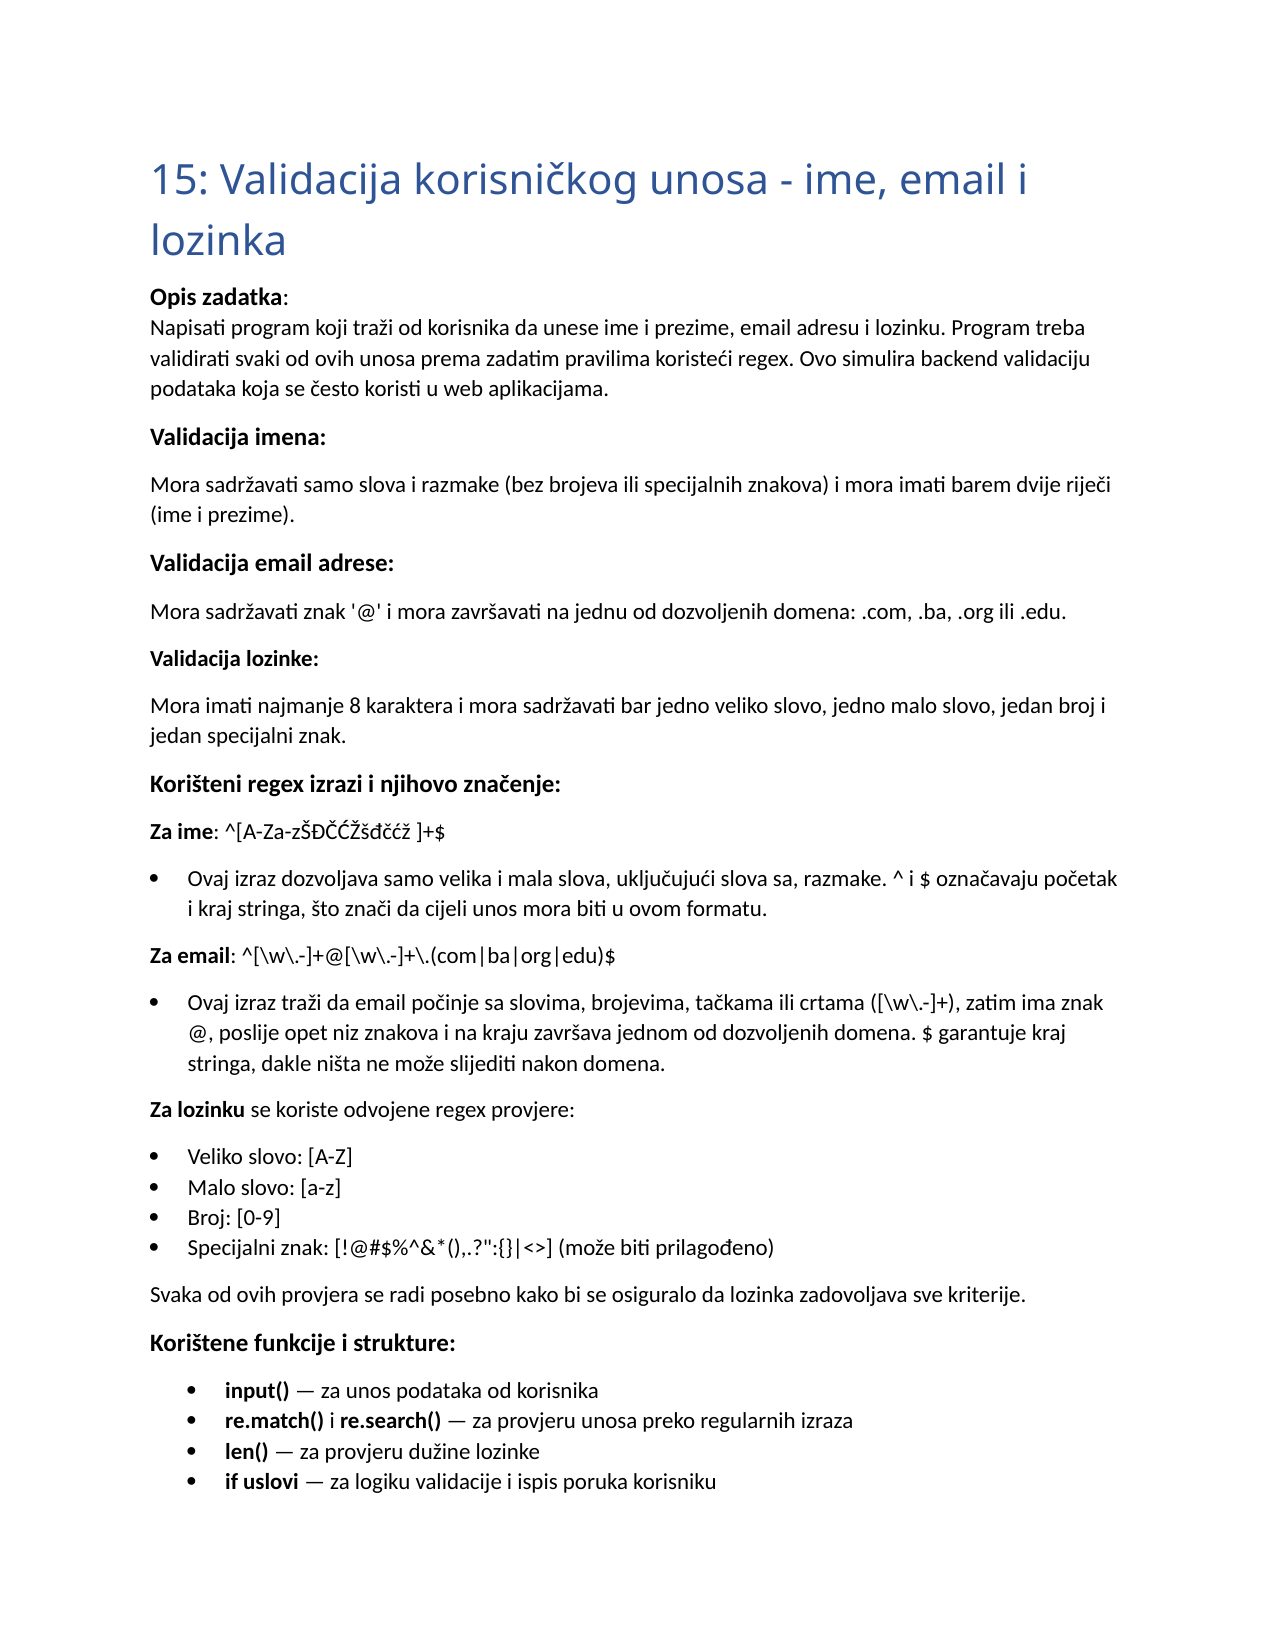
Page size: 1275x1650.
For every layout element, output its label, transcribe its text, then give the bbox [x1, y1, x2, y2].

text Korištene funkcije i strukture: [150, 1327, 1125, 1357]
list Broj: [0-9] [150, 1203, 1125, 1231]
text Za lozinku se koriste odvojene regex provjere: [150, 1096, 1125, 1124]
list Malo slovo: [a-z] [150, 1173, 1125, 1201]
text Mora imati najmanje 8 karaktera i mora sadržavati bar jedno veliko slovo, jedno malo slovo, jedan broj i jedan specijalni znak. [150, 691, 1125, 749]
text Svaka od ovih provjera se radi posebno kako bi se osiguralo da lozinka zadovoljava sve kriterije. [150, 1280, 1125, 1308]
text Validacija imena: [150, 421, 1125, 451]
list if uslovi — za logiku validacije i ispis poruka korisniku [187, 1467, 1125, 1495]
text Mora sadržavati samo slova i razmake (bez brojeva ili specijalnih znakova) i mora imati barem dvije riječi (ime i prezime). [150, 470, 1125, 529]
list len() — za provjeru dužine lozinke [187, 1437, 1125, 1465]
list Ovaj izraz traži da email počinje sa slovima, brojevima, tačkama ili crtama ([\w\.-]+), zatim ima znak @, poslije opet niz znakova i na kraju završava jednom od dozvoljenih domena. $ garantuje kraj stringa, dakle ništa ne može slijediti nakon domena. [150, 988, 1125, 1077]
list Specijalni znak: [!@#$%^&*(),.?":{}|<>] (može biti prilagođeno) [150, 1233, 1125, 1261]
text Validacija email adrese: [150, 547, 1125, 578]
list Ovaj izraz dozvoljava samo velika i mala slova, uključujući slova sa, razmake. ^ i $ označavaju početak i kraj stringa, što znači da cijeli unos mora biti u ovom formatu. [150, 864, 1125, 923]
list re.match() i re.search() — za provjeru unosa preko regularnih izraza [187, 1407, 1125, 1435]
list input() — za unos podataka od korisnika [187, 1376, 1125, 1404]
text Validacija lozinke: [150, 644, 1125, 672]
text Korišteni regex izrazi i njihovo značenje: [150, 768, 1125, 798]
text Mora sadržavati znak '@' i mora završavati na jednu od dozvoljenih domena: .com, .ba, .org ili .edu. [150, 597, 1125, 625]
text Opis zadatka: Napisati program koji traži od korisnika da unese ime i prezime, email adresu i lozinku. Program treba validirati svaki od ovih unosa prema zadatim pravilima koristeći regex. Ovo simulira backend validaciju podataka koja se često koristi u web aplikacijama. [150, 281, 1125, 402]
text Za email: ^[\w\.-]+@[\w\.-]+\.(com|ba|org|edu)$ [150, 941, 1125, 969]
text Za ime: ^[A-Za-zŠĐČĆŽšđčćž ]+$ [150, 817, 1125, 846]
subtitle 15: Validacija korisničkog unosa - ime, email i lozinka [150, 150, 1125, 268]
list Veliko slovo: [A-Z] [150, 1142, 1125, 1171]
